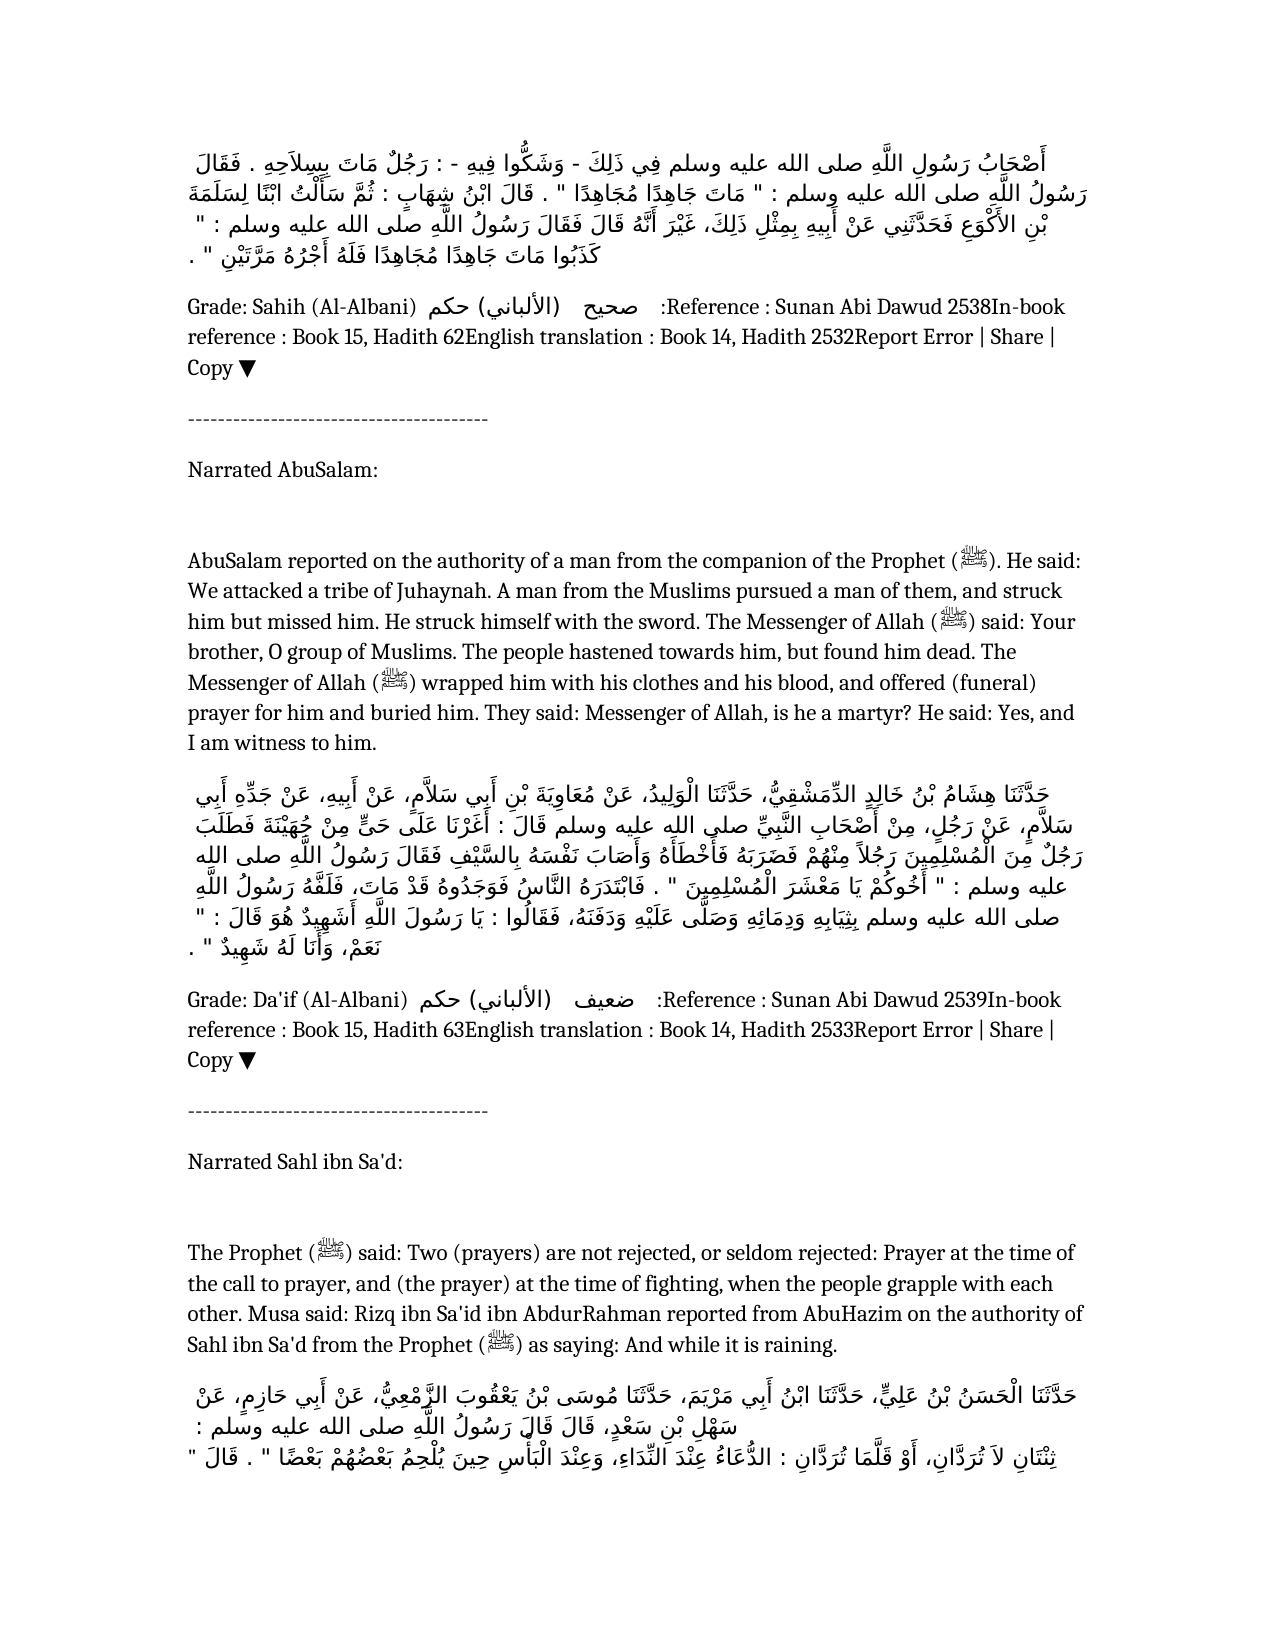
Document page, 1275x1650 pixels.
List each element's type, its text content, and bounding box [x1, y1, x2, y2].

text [187, 1383, 1087, 1471]
text ---------------------------------------- [187, 1098, 1087, 1124]
text Grade: Da'if (Al-Albani) ضعيف (الألباني) حكم :Reference : Sunan Abi Dawud 2539In-book reference : Book 15, Hadith 63English translation : Book 14, Hadith 2533Report Error | Share | Copy ▼ [187, 986, 1087, 1073]
text حَدَّثَنَا هِشَامُ بْنُ خَالِدٍ الدِّمَشْقِيُّ، حَدَّثَنَا الْوَلِيدُ، عَنْ مُعَاوِيَةَ بْنِ أَبِي سَلاَّمٍ، عَنْ أَبِيهِ، عَنْ جَدِّهِ أَبِي سَلاَّمٍ، عَنْ رَجُلٍ، مِنْ أَصْحَابِ النَّبِيِّ صلى الله عليه وسلم قَالَ ‏:‏ أَغَرْنَا عَلَى حَىٍّ مِنْ جُهَيْنَةَ فَطَلَبَ رَجُلٌ مِنَ الْمُسْلِمِينَ رَجُلاً مِنْهُمْ فَضَرَبَهُ فَأَخْطَأَهُ وَأَصَابَ نَفْسَهُ بِالسَّيْفِ فَقَالَ رَسُولُ اللَّهِ صلى الله عليه وسلم ‏:‏ ‏"‏ أَخُوكُمْ يَا مَعْشَرَ الْمُسْلِمِينَ ‏"‏ ‏.‏ فَابْتَدَرَهُ النَّاسُ فَوَجَدُوهُ قَدْ مَاتَ، فَلَفَّهُ رَسُولُ اللَّهِ صلى الله عليه وسلم بِثِيَابِهِ وَدِمَائِهِ وَصَلَّى عَلَيْهِ وَدَفَنَهُ، فَقَالُوا ‏:‏ يَا رَسُولَ اللَّهِ أَشَهِيدٌ هُوَ قَالَ ‏:‏ ‏"‏ نَعَمْ، وَأَنَا لَهُ شَهِيدٌ ‏"‏ ‏.‏ [187, 781, 1087, 961]
text ---------------------------------------- [187, 405, 1087, 432]
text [187, 150, 1087, 268]
text Narrated Sahl ibn Sa'd: The Prophet (ﷺ) said: Two (prayers) are not rejected, or seldom rejected: Prayer at the time of the call to prayer, and (the prayer) at the time of fighting, when the people grapple with each other. Musa said: Rizq ibn Sa'id ibn AbdurRahman reported from AbuHazim on the authority of Sahl ibn Sa'd from the Prophet (ﷺ) as saying: And while it is raining. [187, 1149, 1087, 1358]
text Grade: Sahih (Al-Albani) صحيح (الألباني) حكم :Reference : Sunan Abi Dawud 2538In-book reference : Book 15, Hadith 62English translation : Book 14, Hadith 2532Report Error | Share | Copy ▼ [187, 293, 1087, 381]
text Narrated AbuSalam: AbuSalam reported on the authority of a man from the companion of the Prophet (ﷺ). He said: We attacked a tribe of Juhaynah. A man from the Muslims pursued a man of them, and struck him but missed him. He struck himself with the sword. The Messenger of Allah (ﷺ) said: Your brother, O group of Muslims. The people hastened towards him, but found him dead. The Messenger of Allah (ﷺ) wrapped him with his clothes and his blood, and offered (funeral) prayer for him and buried him. They said: Messenger of Allah, is he a martyr? He said: Yes, and I am witness to him. [187, 456, 1087, 757]
